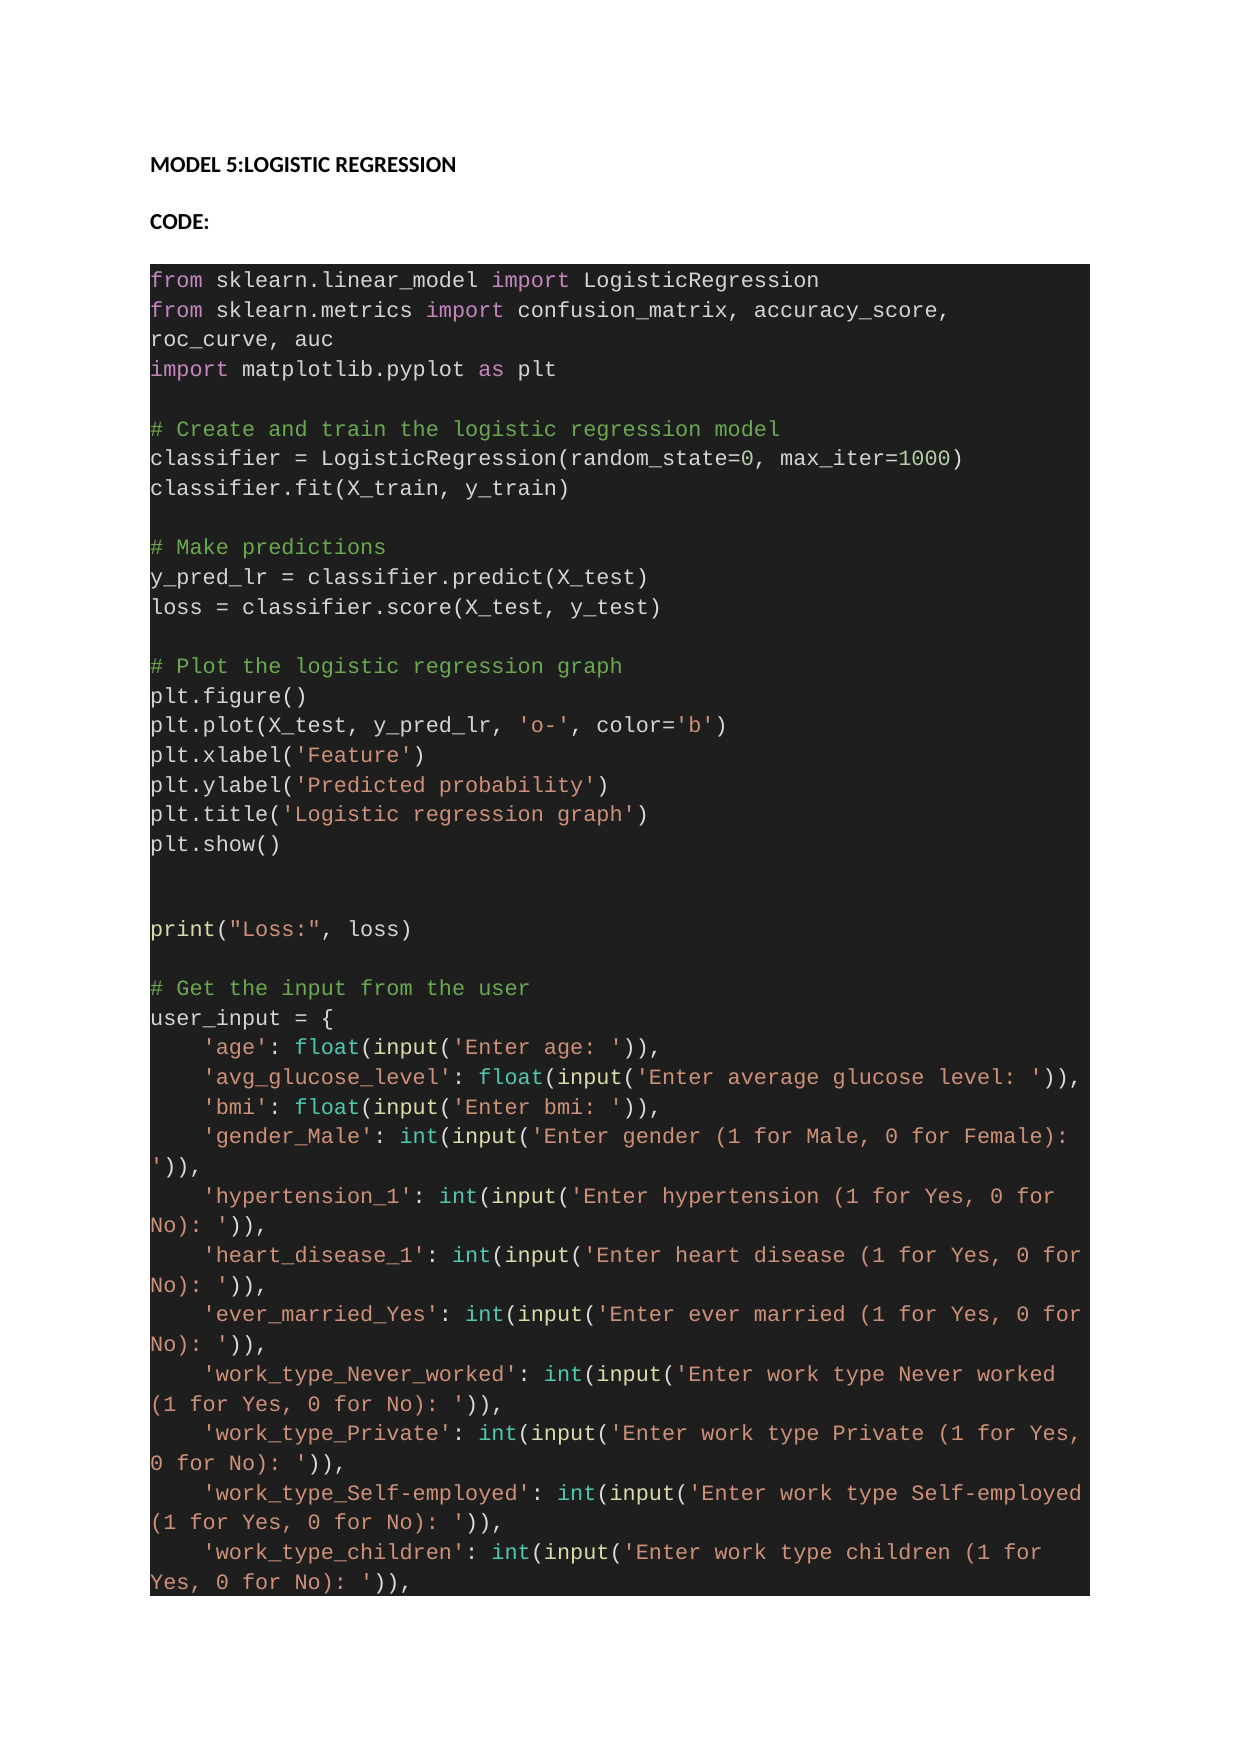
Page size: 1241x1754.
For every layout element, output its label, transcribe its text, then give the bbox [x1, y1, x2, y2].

text # Create and train the logistic regression model [150, 413, 1090, 442]
text classifier.fit(X_train, y_train) [150, 472, 1090, 502]
text MODEL 5:LOGISTIC REGRESSION [150, 150, 1090, 178]
text from sklearn.linear_model import LogisticRegression [150, 264, 1090, 294]
text 'avg_glucose_level': float(input('Enter average glucose level: ')), [150, 1061, 1090, 1091]
text plt.plot(X_test, y_pred_lr, 'o-', color='b') [150, 710, 1090, 739]
text CODE: [150, 207, 1090, 235]
text plt.xlabel('Feature') [150, 739, 1090, 769]
text 'hypertension_1': int(input('Enter hypertension (1 for Yes, 0 for No): ')), [150, 1180, 1090, 1239]
text 'work_type_Private': int(input('Enter work type Private (1 for Yes, 0 for No): ')), [150, 1417, 1090, 1477]
text plt.title('Logistic regression graph') [150, 799, 1090, 828]
text y_pred_lr = classifier.predict(X_test) [150, 561, 1090, 591]
text from sklearn.metrics import confusion_matrix, accuracy_score, roc_curve, auc [150, 294, 1090, 353]
text 'bmi': float(input('Enter bmi: ')), [150, 1091, 1090, 1121]
text plt.show() [150, 828, 1090, 858]
text 'work_type_Never_worked': int(input('Enter work type Never worked (1 for Yes, 0 for No): ')), [150, 1358, 1090, 1417]
text 'gender_Male': int(input('Enter gender (1 for Male, 0 for Female): ')), [150, 1121, 1090, 1180]
text plt.ylabel('Predicted probability') [150, 769, 1090, 799]
text loss = classifier.score(X_test, y_test) [150, 591, 1090, 621]
text 'work_type_Self-employed': int(input('Enter work type Self-employed (1 for Yes, 0 for No): ')), [150, 1477, 1090, 1536]
text plt.figure() [150, 680, 1090, 710]
text 'age': float(input('Enter age: ')), [150, 1032, 1090, 1061]
text 'heart_disease_1': int(input('Enter heart disease (1 for Yes, 0 for No): ')), [150, 1239, 1090, 1299]
text classifier = LogisticRegression(random_state=0, max_iter=1000) [150, 442, 1090, 472]
text # Get the input from the user [150, 972, 1090, 1002]
text 'ever_married_Yes': int(input('Enter ever married (1 for Yes, 0 for No): ')), [150, 1299, 1090, 1358]
text import matplotlib.pyplot as plt [150, 353, 1090, 383]
text # Plot the logistic regression graph [150, 650, 1090, 680]
text 'work_type_children': int(input('Enter work type children (1 for Yes, 0 for No): ')), [150, 1536, 1090, 1596]
text print("Loss:", loss) [150, 913, 1090, 942]
text # Make predictions [150, 532, 1090, 561]
text user_input = { [150, 1002, 1090, 1032]
